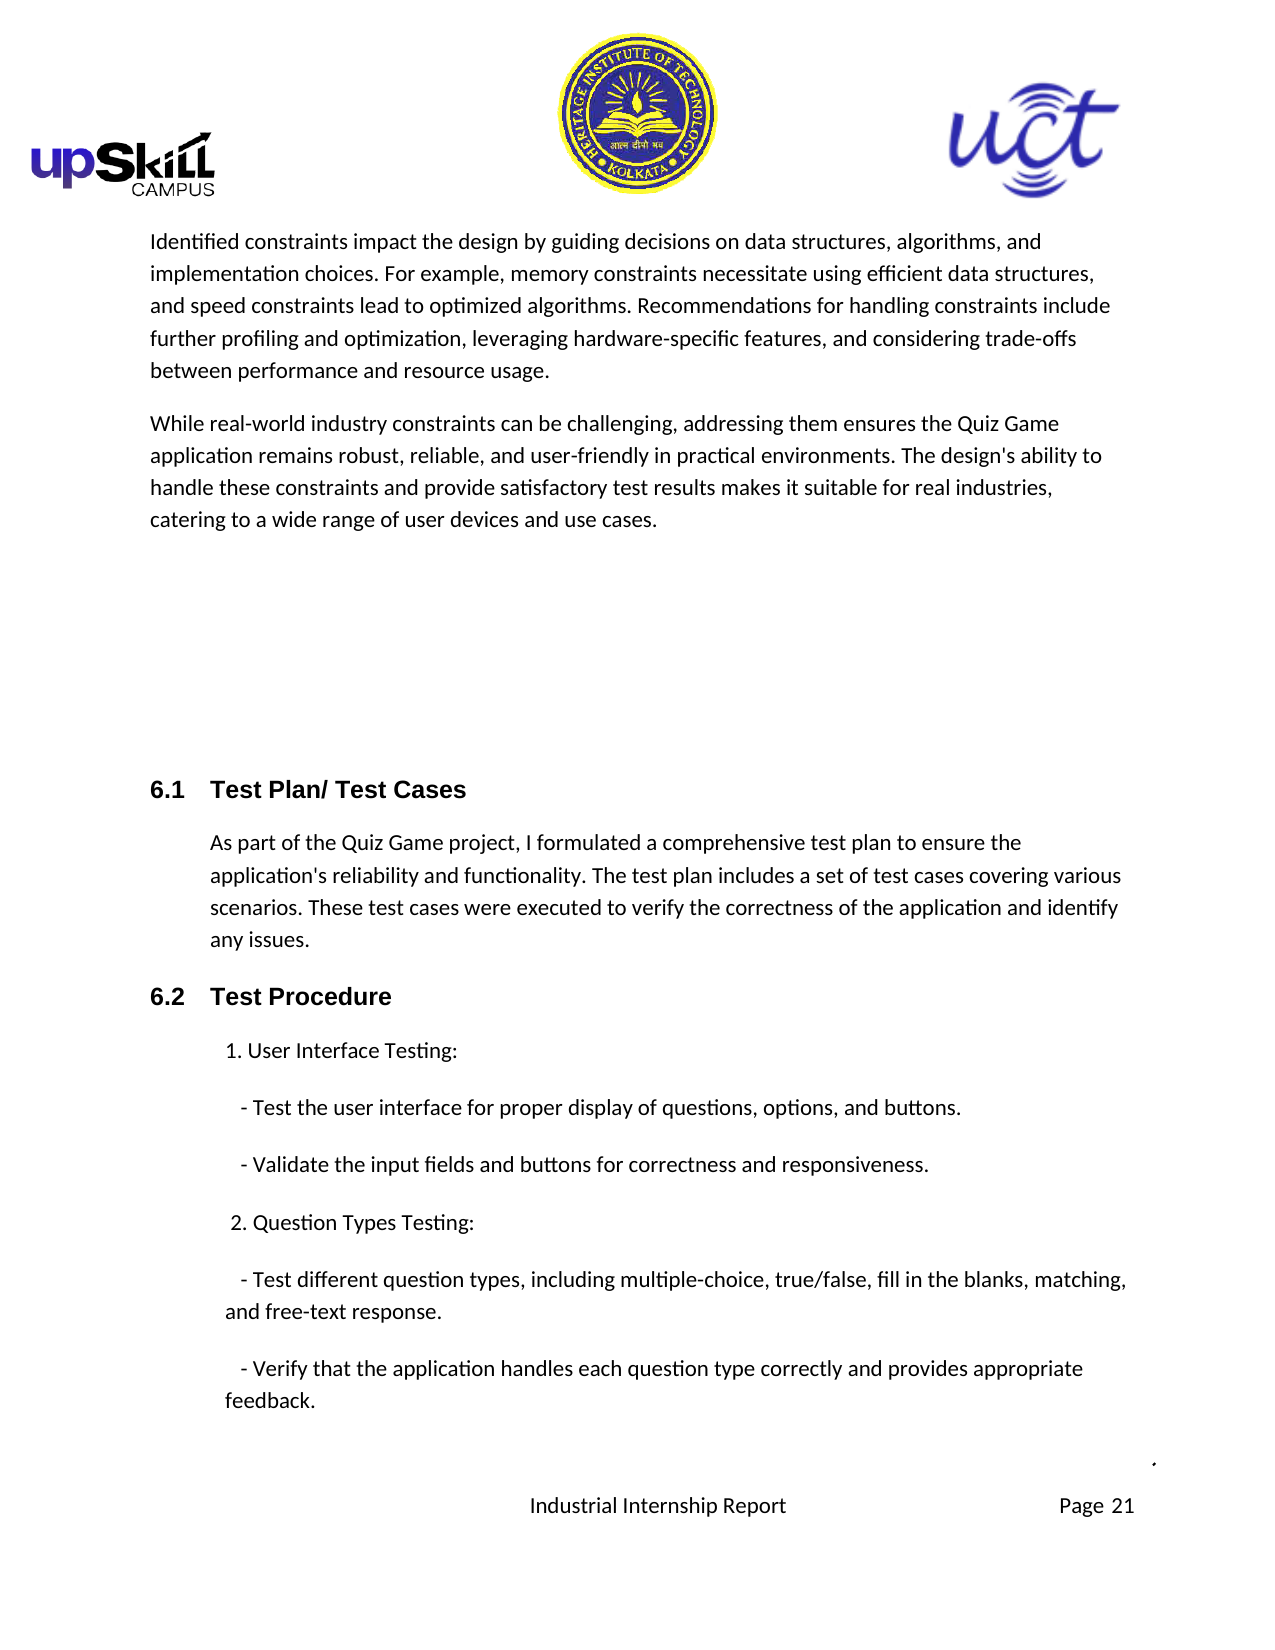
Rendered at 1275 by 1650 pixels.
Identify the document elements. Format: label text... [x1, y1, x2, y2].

picture [946, 73, 1125, 200]
subtitle Test Procedure [150, 982, 1134, 1011]
subtitle Test Plan/ Test Cases [150, 775, 1134, 803]
text While real-world industry constraints can be challenging, addressing them ensures the Quiz Game application remains robust, reliable, and user-friendly in practical environments. The design's ability to handle these constraints and provide satisfactory test results makes it suitable for real industries, catering to a wide range of user devices and use cases. [150, 409, 1134, 533]
picture [0, 119, 246, 200]
text - Test different question types, including multiple-choice, true/false, fill in the blanks, matching, and free-text response. [225, 1265, 1134, 1325]
text 2. Question Types Testing: [225, 1208, 1134, 1236]
text - Verify that the application handles each question type correctly and provides appropriate feedback. [225, 1354, 1134, 1414]
text - Validate the input fields and buttons for correctness and responsiveness. [225, 1150, 1134, 1178]
text Identified constraints impact the design by guiding decisions on data structures, algorithms, and implementation choices. For example, memory constraints necessitate using efficient data structures, and speed constraints lead to optimized algorithms. Recommendations for handling constraints include further profiling and optimization, leveraging hardware-specific features, and considering trade-offs between performance and resource usage. [150, 227, 1134, 384]
picture [553, 28, 722, 200]
text - Test the user interface for proper display of questions, options, and buttons. [225, 1093, 1134, 1121]
text 1. User Interface Testing: [225, 1036, 1134, 1064]
text As part of the Quiz Game project, I formulated a comprehensive test plan to ensure the application's reliability and functionality. The test plan includes a set of test cases covering various scenarios. These test cases were executed to verify the correctness of the application and identify any issues. [210, 828, 1134, 953]
